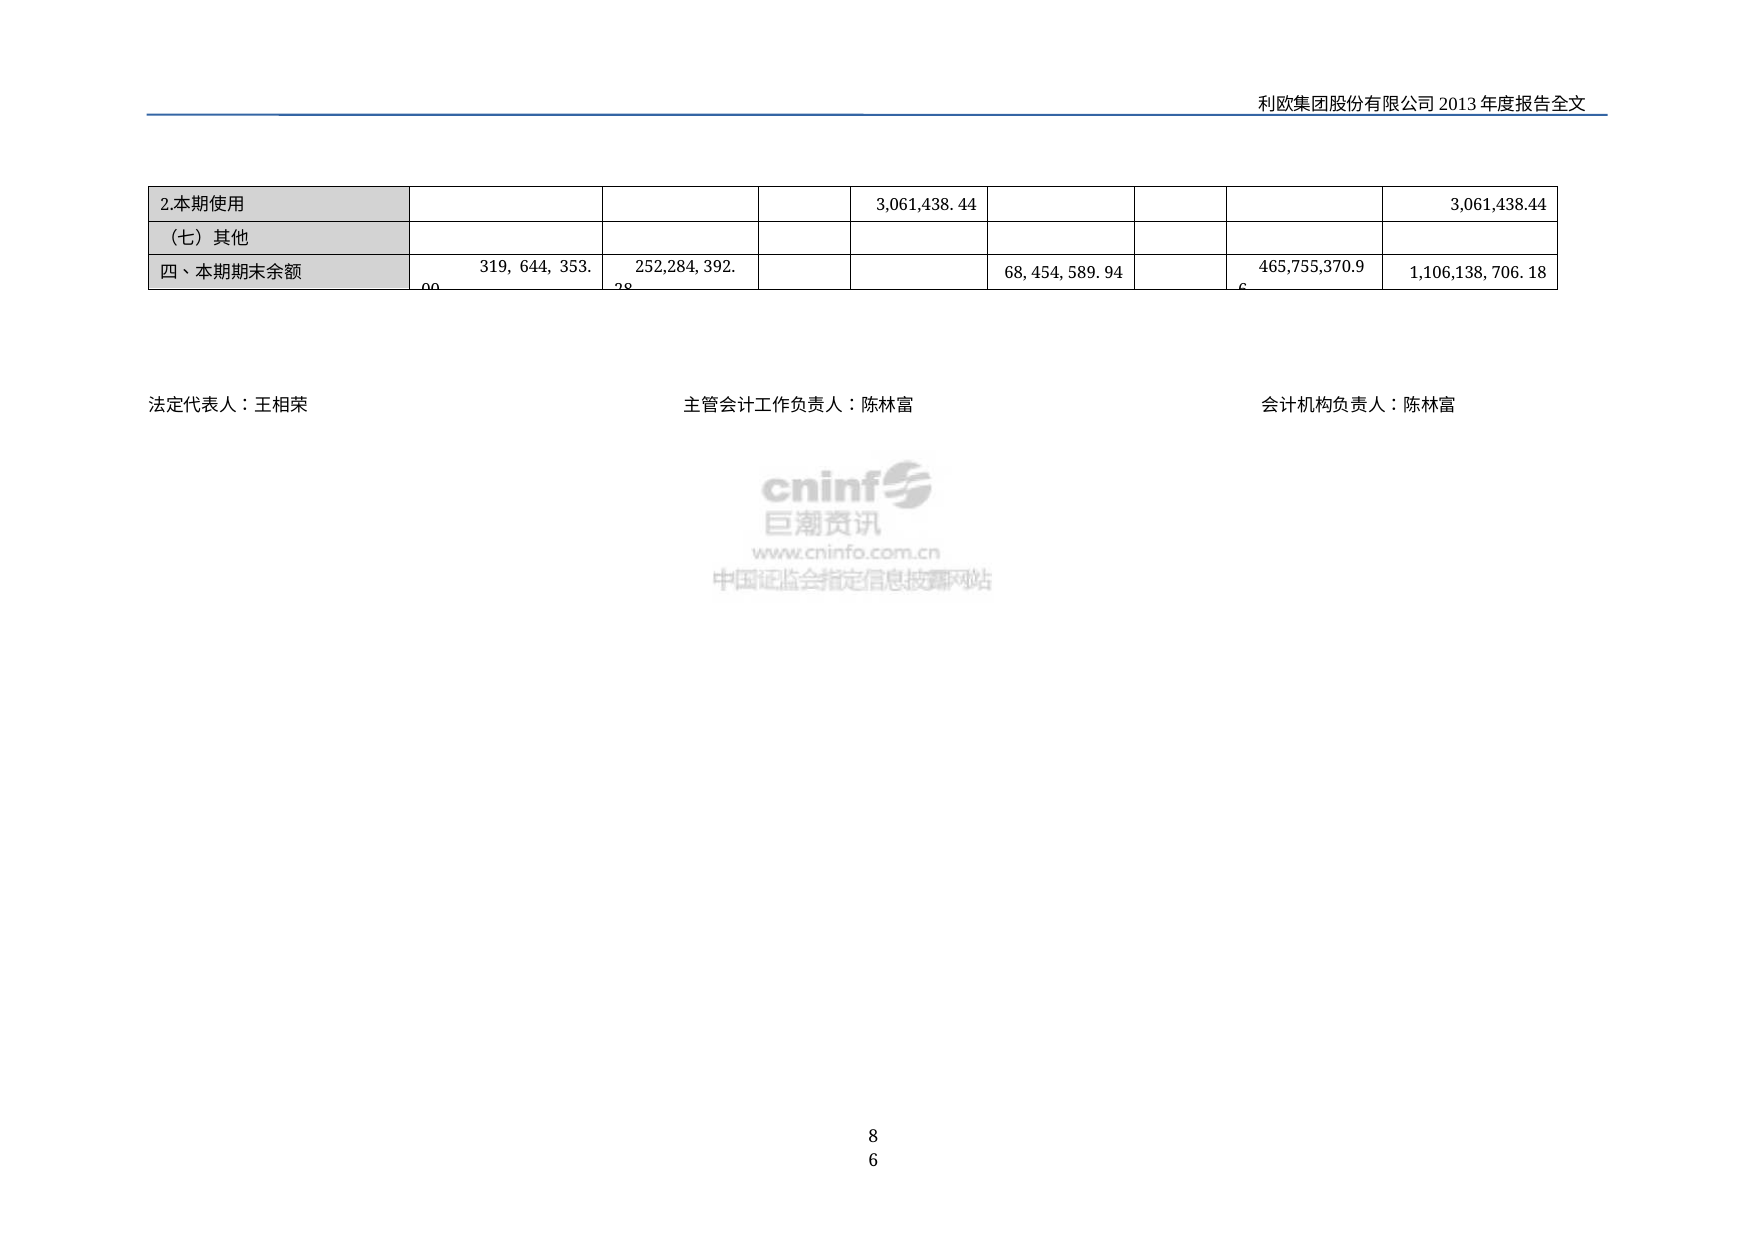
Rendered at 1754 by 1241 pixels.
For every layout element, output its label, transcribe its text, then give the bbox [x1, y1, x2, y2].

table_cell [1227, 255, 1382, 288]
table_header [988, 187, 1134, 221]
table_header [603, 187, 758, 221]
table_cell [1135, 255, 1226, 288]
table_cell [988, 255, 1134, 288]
text 主管会计工作负责人：陈林富 [684, 393, 931, 417]
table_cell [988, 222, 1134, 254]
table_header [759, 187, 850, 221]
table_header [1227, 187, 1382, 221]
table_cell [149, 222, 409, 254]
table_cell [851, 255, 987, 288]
text 会计机构负责人：陈林富 [1246, 393, 1456, 417]
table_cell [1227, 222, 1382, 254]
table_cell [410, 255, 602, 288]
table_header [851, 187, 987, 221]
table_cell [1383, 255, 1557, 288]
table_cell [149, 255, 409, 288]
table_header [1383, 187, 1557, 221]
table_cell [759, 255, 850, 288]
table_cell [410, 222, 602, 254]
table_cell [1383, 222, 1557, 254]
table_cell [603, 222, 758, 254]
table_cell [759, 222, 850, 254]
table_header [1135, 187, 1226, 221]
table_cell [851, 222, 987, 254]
picture [712, 450, 994, 612]
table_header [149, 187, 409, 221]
text 法定代表人：王相荣 [148, 393, 321, 417]
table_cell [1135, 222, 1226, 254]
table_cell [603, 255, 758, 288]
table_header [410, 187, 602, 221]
